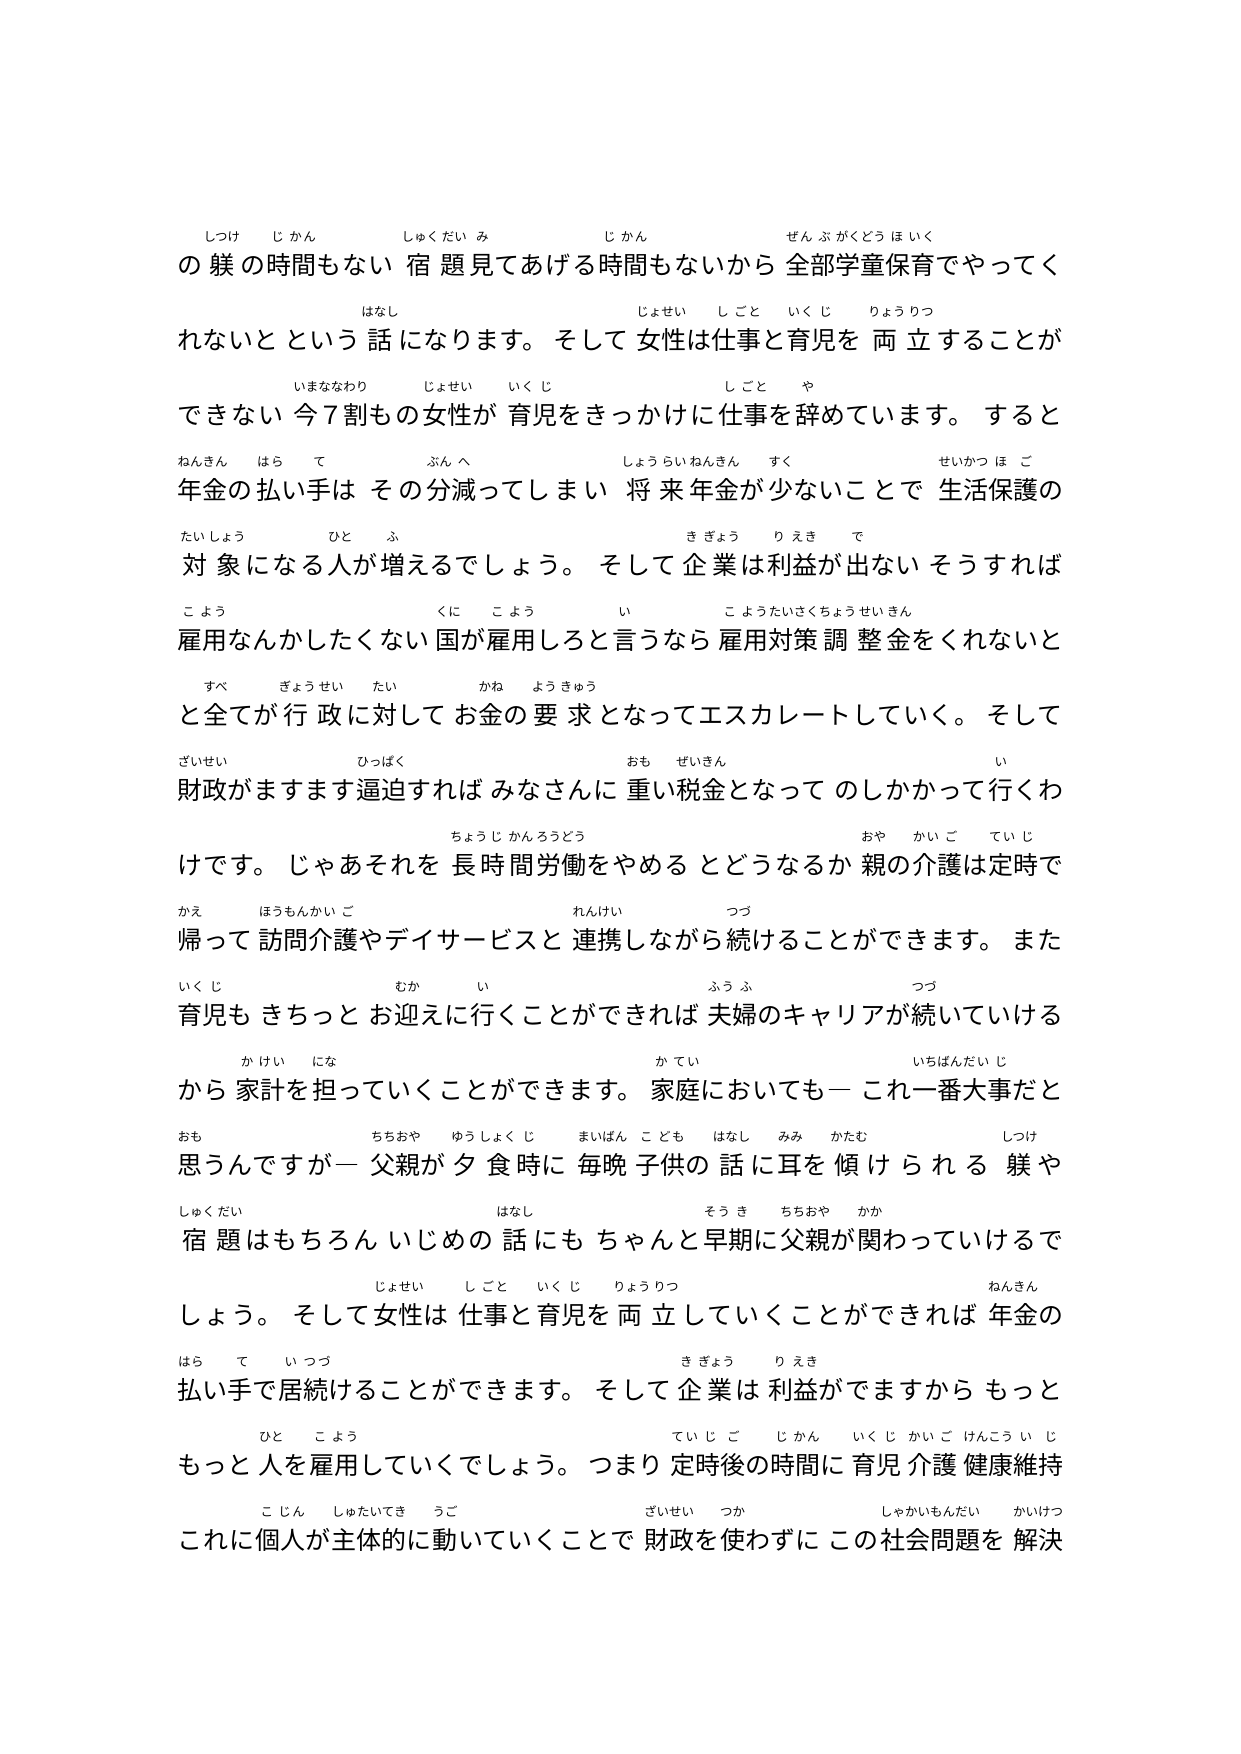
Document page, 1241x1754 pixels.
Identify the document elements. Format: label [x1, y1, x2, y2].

text [177, 217, 1063, 1567]
